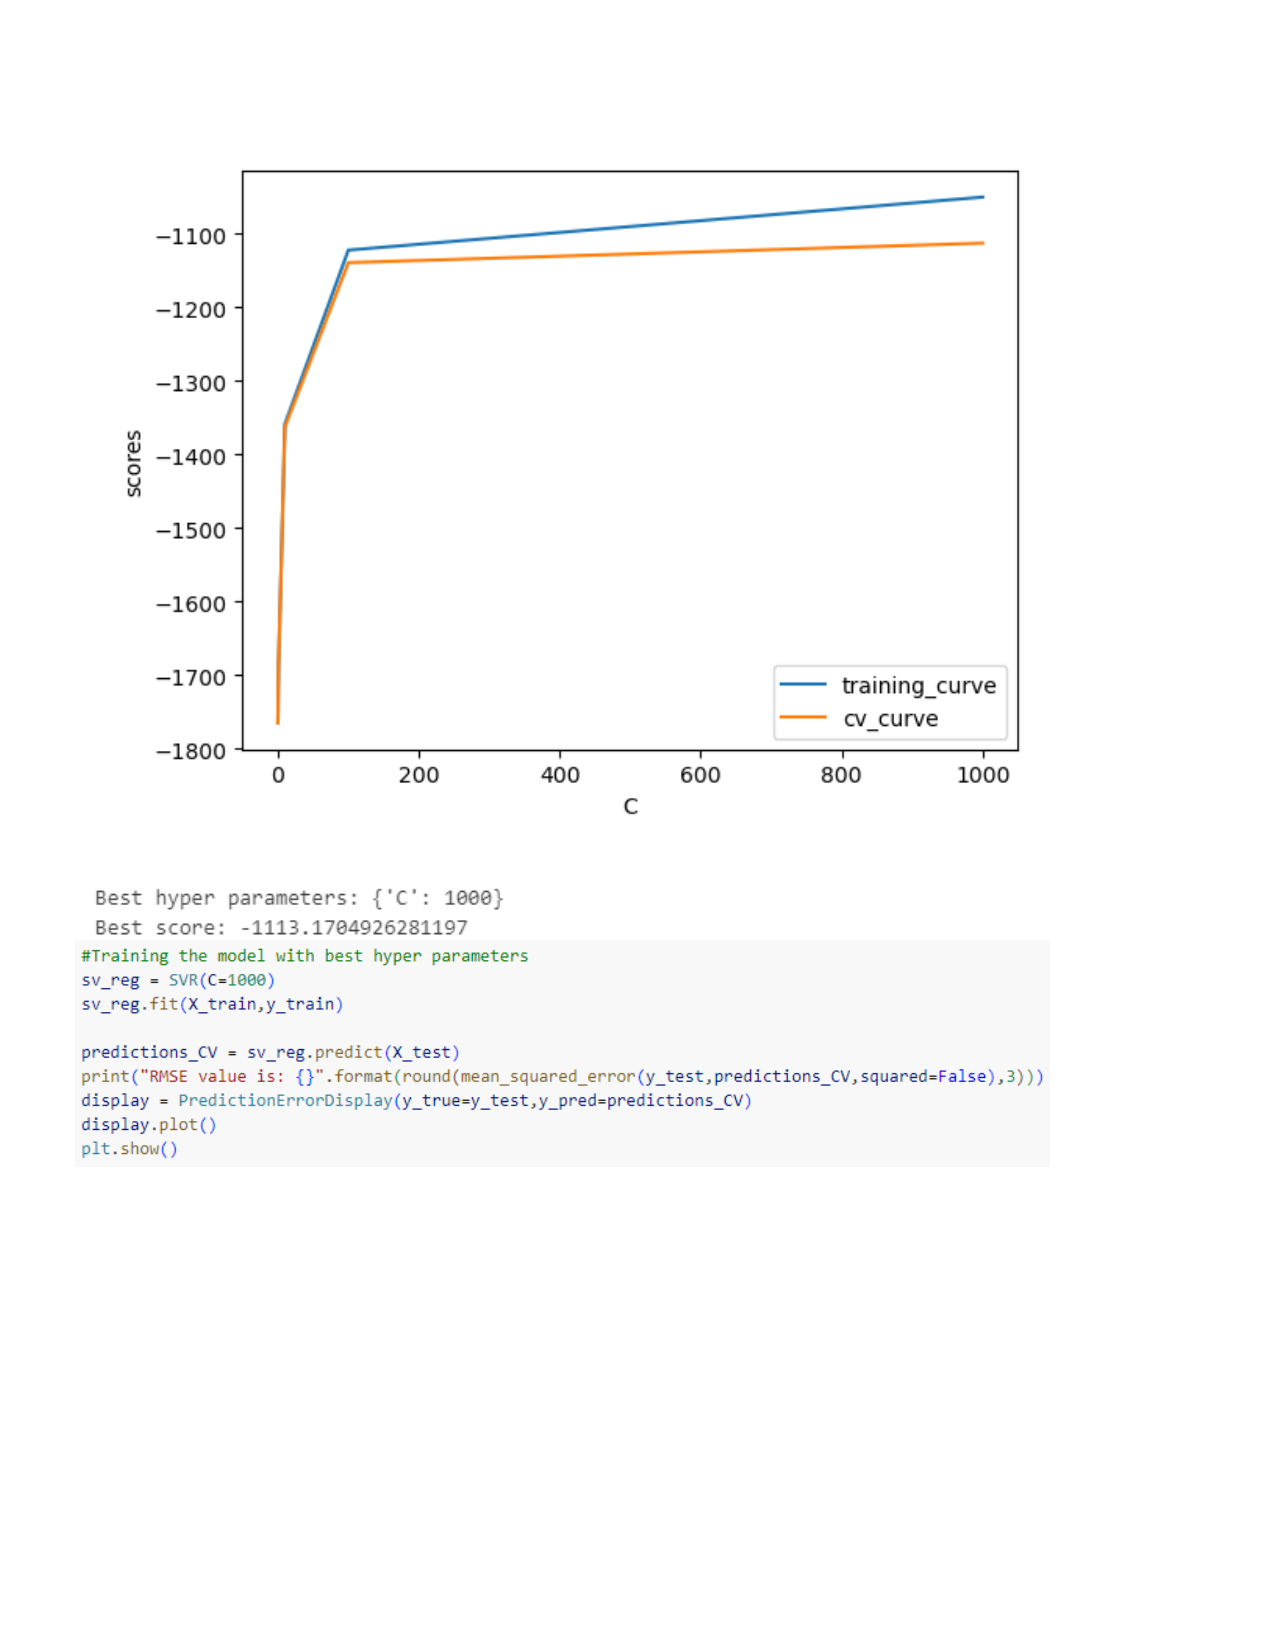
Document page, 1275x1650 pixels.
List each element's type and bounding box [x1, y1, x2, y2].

picture [75, 150, 1050, 1167]
